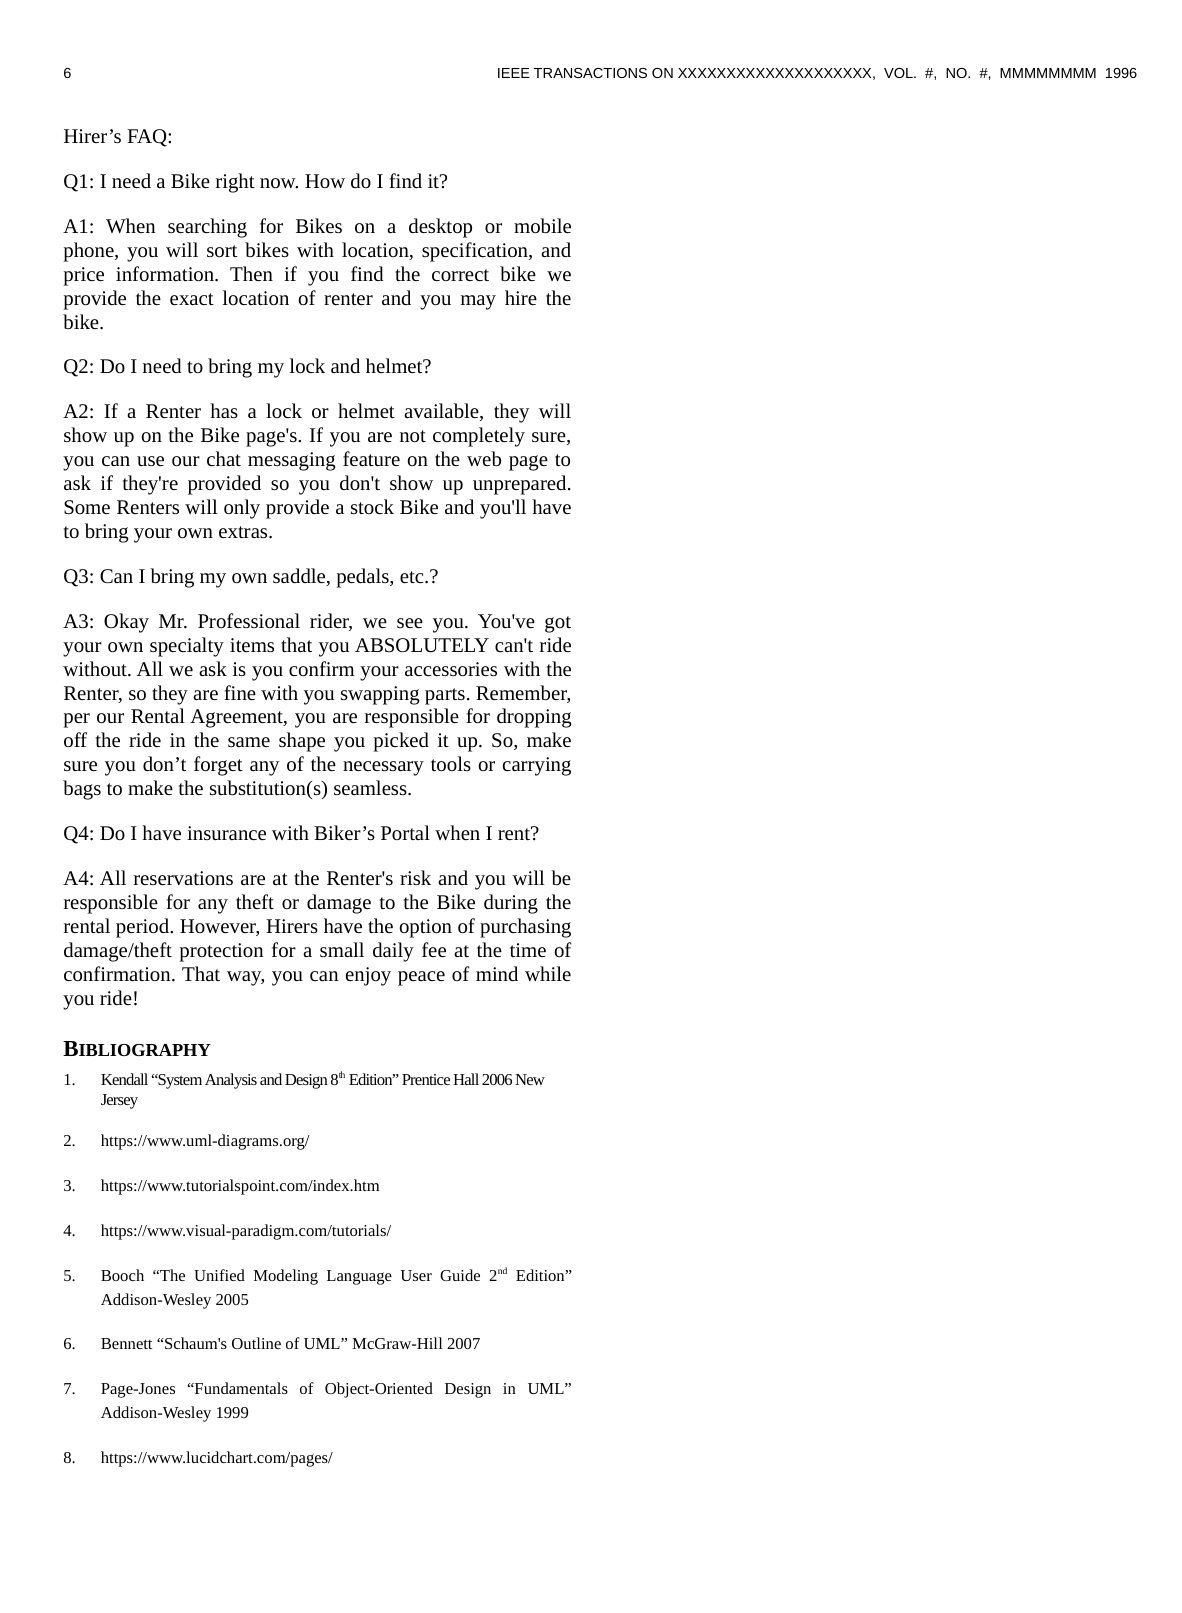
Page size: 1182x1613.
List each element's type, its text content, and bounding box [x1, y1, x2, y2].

text A4: All reservations are at the Renter's risk and you will be responsible for any theft or damage to the Bike during the rental period. However, Hirers have the option of purchasing damage/theft protection for a small daily fee at the time of confirmation. That way, you can enjoy peace of mind while you ride! [63, 866, 572, 1010]
text Hirer’s FAQ: [63, 124, 572, 148]
list Page-Jones “Fundamentals of Object-Oriented Design in UML” Addison-Wesley 1999 [63, 1375, 572, 1423]
text Q2: Do I need to bring my lock and helmet? [63, 355, 572, 379]
list https://www.tutorialspoint.com/index.htm [63, 1172, 572, 1196]
list Bennett “Schaum's Outline of UML” McGraw-Hill 2007 [63, 1331, 572, 1354]
list https://www.visual-paradigm.com/tutorials/ [63, 1217, 572, 1241]
list Kendall “System Analysis and Design 8th Edition” Prentice Hall 2006 New Jersey [63, 1069, 572, 1109]
list https://www.lucidchart.com/pages/ [63, 1444, 572, 1468]
text A3: Okay Mr. Professional rider, we see you. You've got your own specialty items that you ABSOLUTELY can't ride without. All we ask is you confirm your accessories with the Renter, so they are fine with you swapping parts. Remember, per our Rental Agreement, you are responsible for dropping off the ride in the same shape you picked it up. So, make sure you don’t forget any of the necessary tools or carrying bags to make the substitution(s) seamless. [63, 609, 572, 801]
text Q3: Can I bring my own saddle, pedals, etc.? [63, 564, 572, 588]
text A1: When searching for Bikes on a desktop or mobile phone, you will sort bikes with location, specification, and price information. Then if you find the correct bike we provide the exact location of renter and you may hire the bike. [63, 214, 572, 334]
text Q4: Do I have insurance with Biker’s Portal when I rent? [63, 821, 572, 845]
list https://www.uml-diagrams.org/ [63, 1127, 572, 1151]
text Q1: I need a Bike right now. How do I find it? [63, 169, 572, 193]
text A2: If a Renter has a lock or helmet available, they will show up on the Bike page's. If you are not completely sure, you can use our chat messaging feature on the web page to ask if they're provided so you don't show up unprepared. Some Renters will only provide a stock Bike and you'll have to bring your own extras. [63, 399, 572, 543]
list Booch “The Unified Modeling Language User Guide 2nd Edition” Addison-Wesley 2005 [63, 1262, 572, 1310]
text Bıblıography [63, 1035, 572, 1061]
